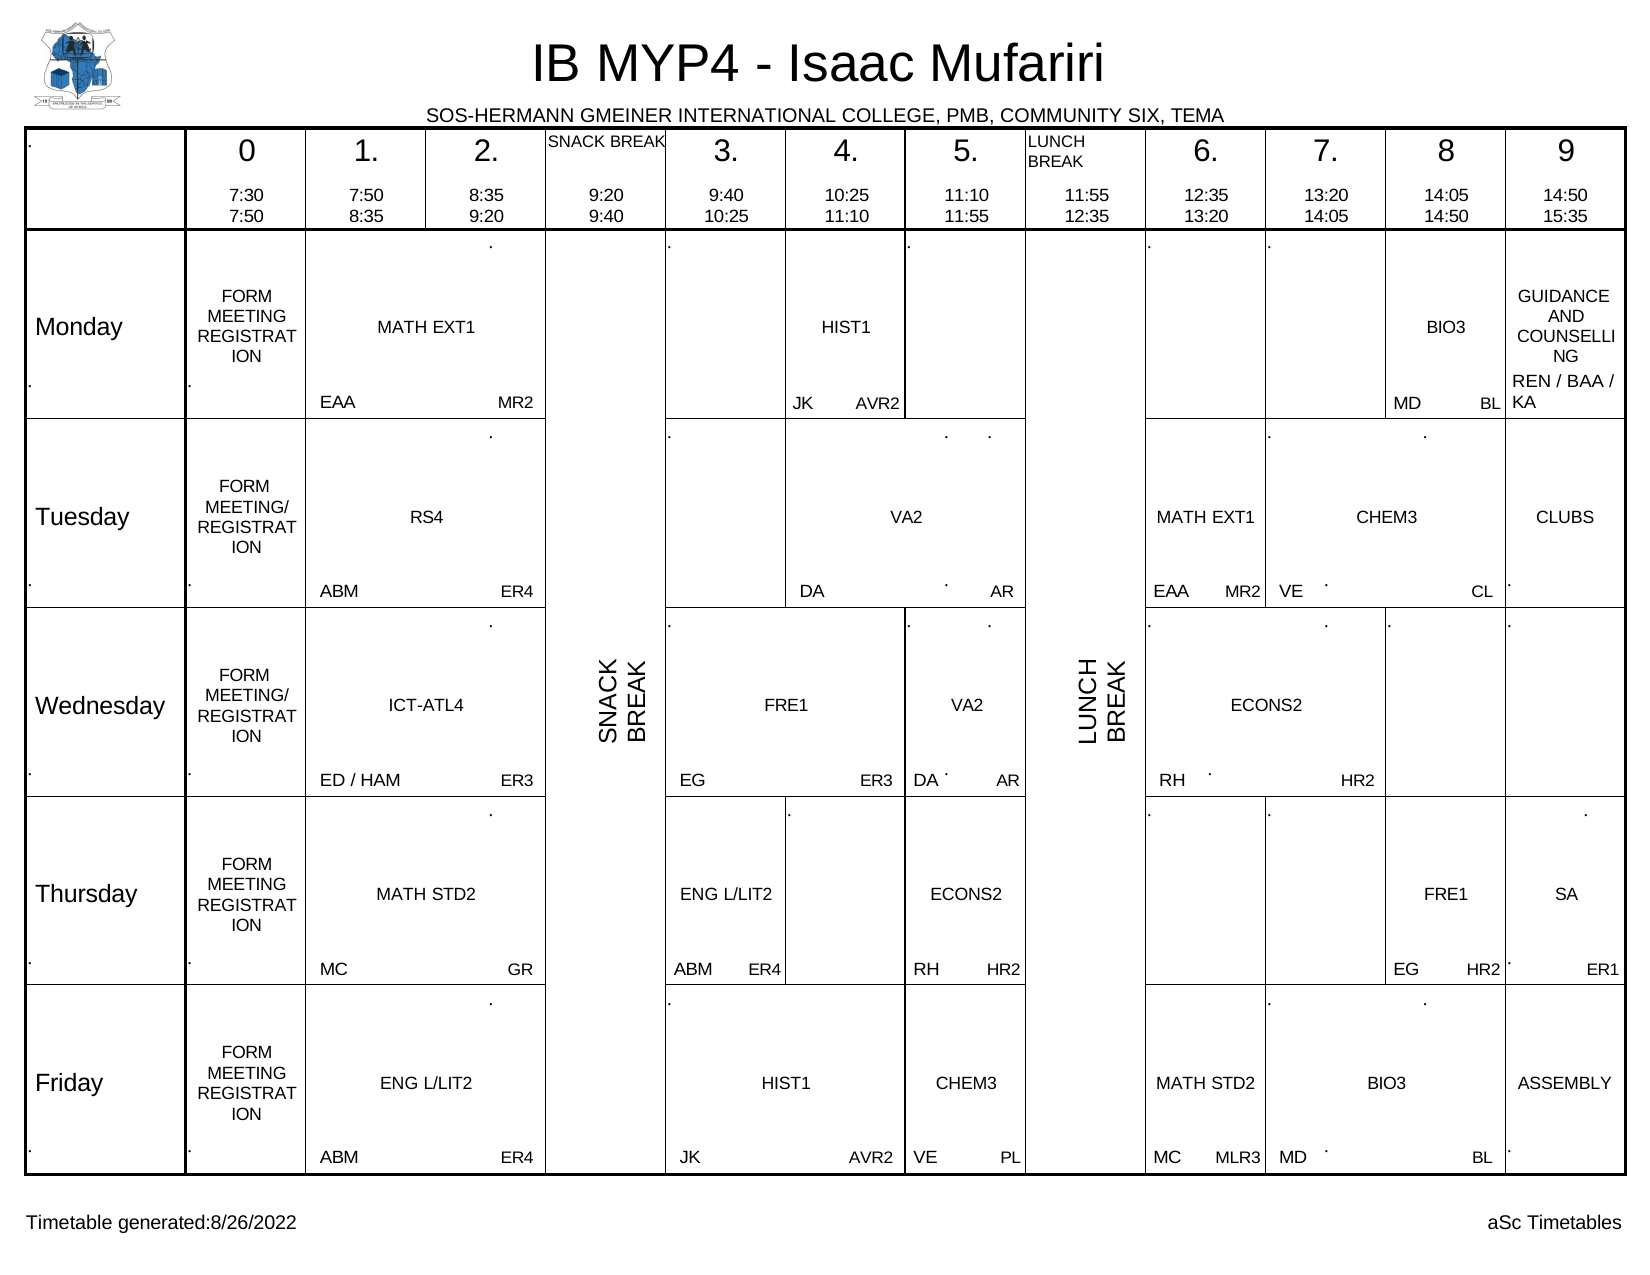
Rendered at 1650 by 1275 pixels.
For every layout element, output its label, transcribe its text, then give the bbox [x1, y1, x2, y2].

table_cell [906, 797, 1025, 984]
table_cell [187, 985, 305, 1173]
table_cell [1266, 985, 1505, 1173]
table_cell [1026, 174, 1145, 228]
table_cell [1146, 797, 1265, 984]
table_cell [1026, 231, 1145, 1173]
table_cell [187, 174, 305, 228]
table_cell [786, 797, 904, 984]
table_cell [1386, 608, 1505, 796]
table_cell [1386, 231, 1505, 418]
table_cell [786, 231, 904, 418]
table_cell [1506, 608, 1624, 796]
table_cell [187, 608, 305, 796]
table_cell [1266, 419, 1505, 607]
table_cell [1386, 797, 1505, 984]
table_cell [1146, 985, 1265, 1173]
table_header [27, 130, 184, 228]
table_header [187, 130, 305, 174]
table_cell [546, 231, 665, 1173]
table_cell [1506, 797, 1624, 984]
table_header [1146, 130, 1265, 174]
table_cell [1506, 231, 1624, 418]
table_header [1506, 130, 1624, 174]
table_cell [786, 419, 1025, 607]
text SOS-HERMANN GMEINER INTERNATIONAL COLLEGE, PMB, COMMUNITY SIX, TEMA [222, 104, 1428, 126]
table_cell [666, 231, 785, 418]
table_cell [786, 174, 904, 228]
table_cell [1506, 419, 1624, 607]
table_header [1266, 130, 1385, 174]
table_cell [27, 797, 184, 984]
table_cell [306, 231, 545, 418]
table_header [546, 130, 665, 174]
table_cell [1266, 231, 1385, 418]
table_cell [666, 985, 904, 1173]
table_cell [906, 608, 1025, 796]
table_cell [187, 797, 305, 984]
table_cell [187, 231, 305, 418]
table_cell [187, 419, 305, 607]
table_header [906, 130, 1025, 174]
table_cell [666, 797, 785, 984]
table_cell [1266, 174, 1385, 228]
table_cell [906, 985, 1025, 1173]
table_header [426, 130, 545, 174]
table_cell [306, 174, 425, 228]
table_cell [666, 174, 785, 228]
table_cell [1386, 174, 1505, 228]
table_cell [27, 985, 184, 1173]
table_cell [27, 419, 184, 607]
subtitle IB MYP4 - Isaac Mufariri [222, 32, 1414, 93]
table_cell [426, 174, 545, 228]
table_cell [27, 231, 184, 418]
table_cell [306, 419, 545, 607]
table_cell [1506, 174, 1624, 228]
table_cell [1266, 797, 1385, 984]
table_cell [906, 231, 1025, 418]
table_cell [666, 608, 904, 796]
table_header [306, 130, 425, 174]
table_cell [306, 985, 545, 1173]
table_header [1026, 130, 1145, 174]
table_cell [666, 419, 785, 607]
picture [33, 21, 124, 111]
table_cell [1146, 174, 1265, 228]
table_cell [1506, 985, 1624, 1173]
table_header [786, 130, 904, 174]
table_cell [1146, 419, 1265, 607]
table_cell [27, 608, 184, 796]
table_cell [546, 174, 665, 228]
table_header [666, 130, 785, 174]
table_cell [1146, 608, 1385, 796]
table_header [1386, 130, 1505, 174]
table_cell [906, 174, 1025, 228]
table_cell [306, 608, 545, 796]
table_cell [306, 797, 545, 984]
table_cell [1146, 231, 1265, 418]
